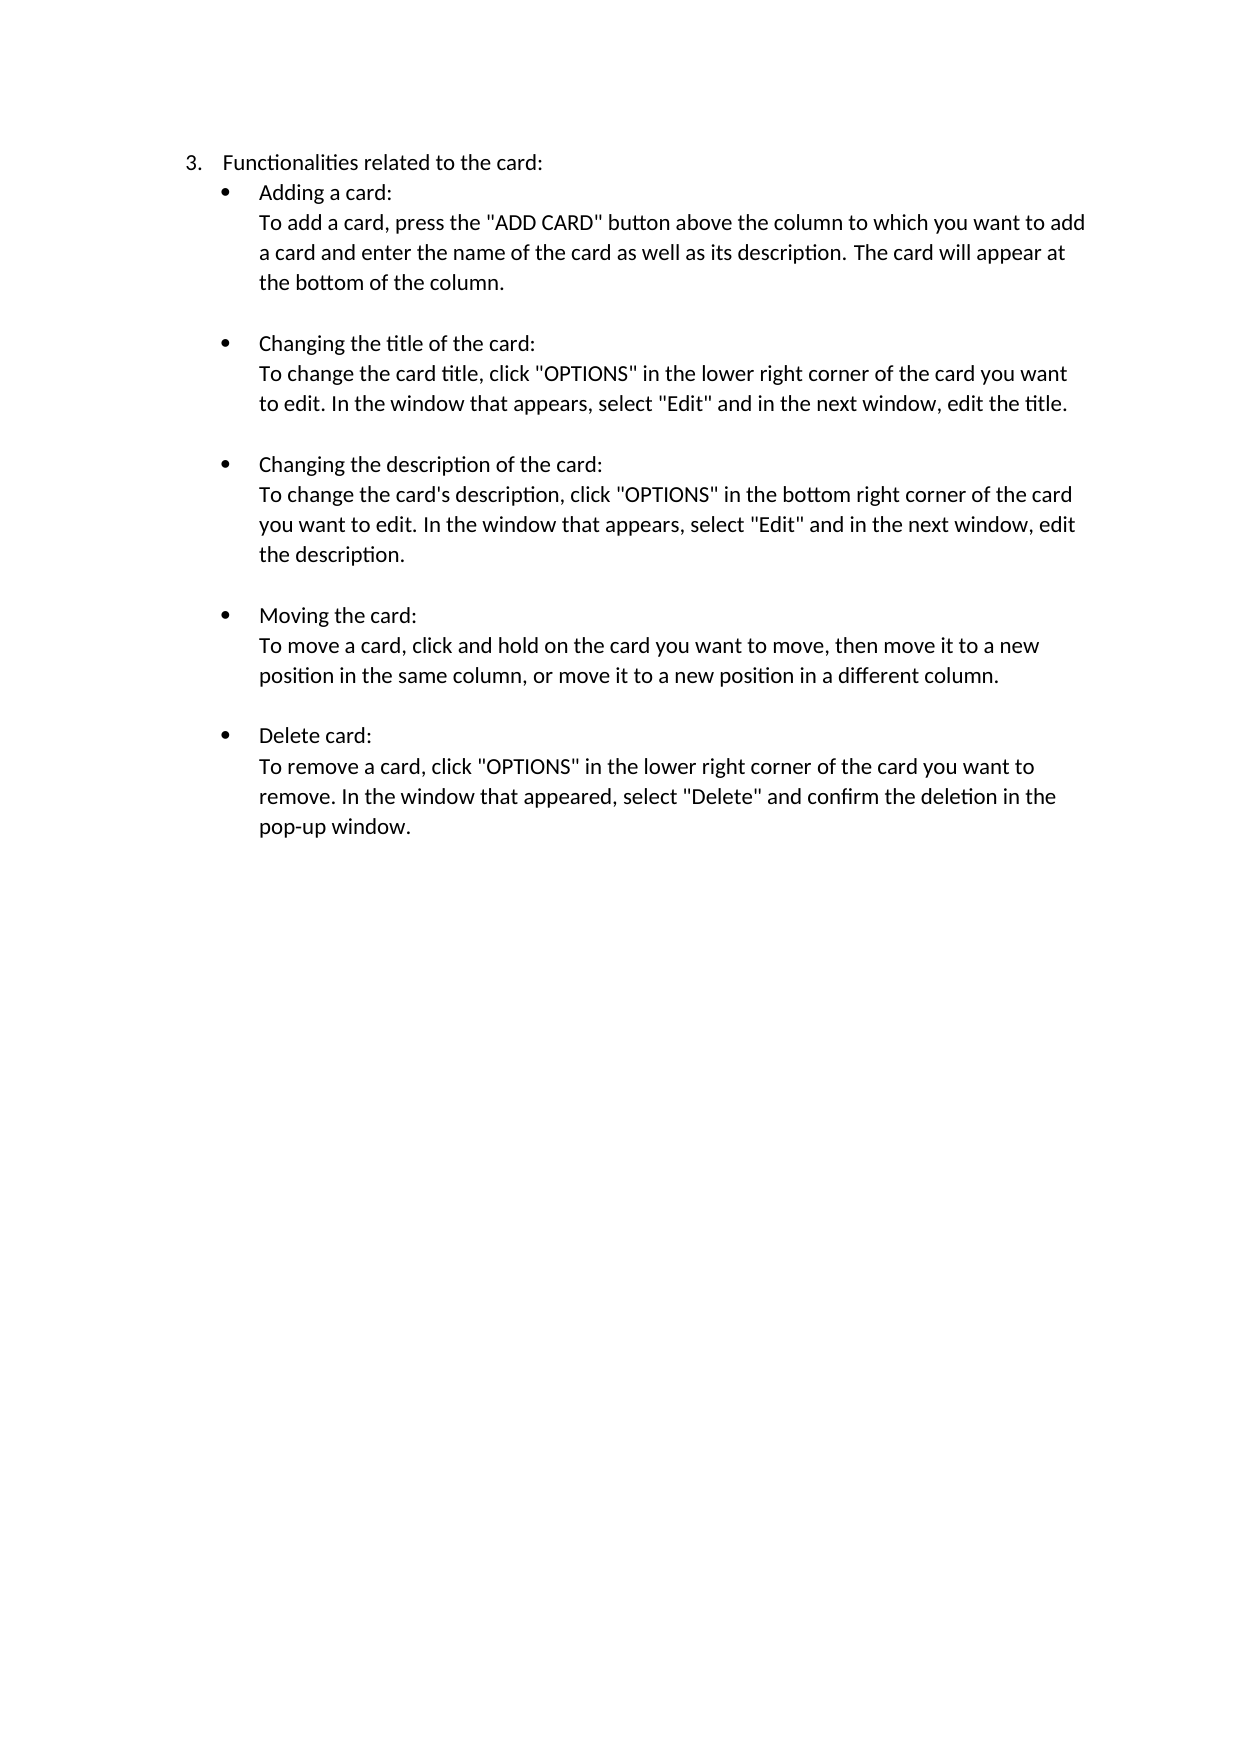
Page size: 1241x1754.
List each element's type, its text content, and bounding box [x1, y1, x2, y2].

list Changing the title of the card: To change the card title, click "OPTIONS" in the lower right corner of the card you want to edit. In the window that appears, select "Edit" and in the next window, edit the title. [221, 329, 1093, 447]
list Functionalities related to the card: [185, 148, 1093, 176]
list Moving the card: To move a card, click and hold on the card you want to move, then move it to a new position in the same column, or move it to a new position in a different column. [221, 601, 1093, 719]
list Changing the description of the card: To change the card's description, click "OPTIONS" in the bottom right corner of the card you want to edit. In the window that appears, select "Edit" and in the next window, edit the description. [221, 450, 1093, 598]
list Delete card: To remove a card, click "OPTIONS" in the lower right corner of the card you want to remove. In the window that appeared, select "Delete" and confirm the deletion in the pop-up window. [221, 722, 1093, 840]
list Adding a card: To add a card, press the "ADD CARD" button above the column to which you want to add a card and enter the name of the card as well as its description. The card will appear at the bottom of the column. [221, 178, 1093, 327]
